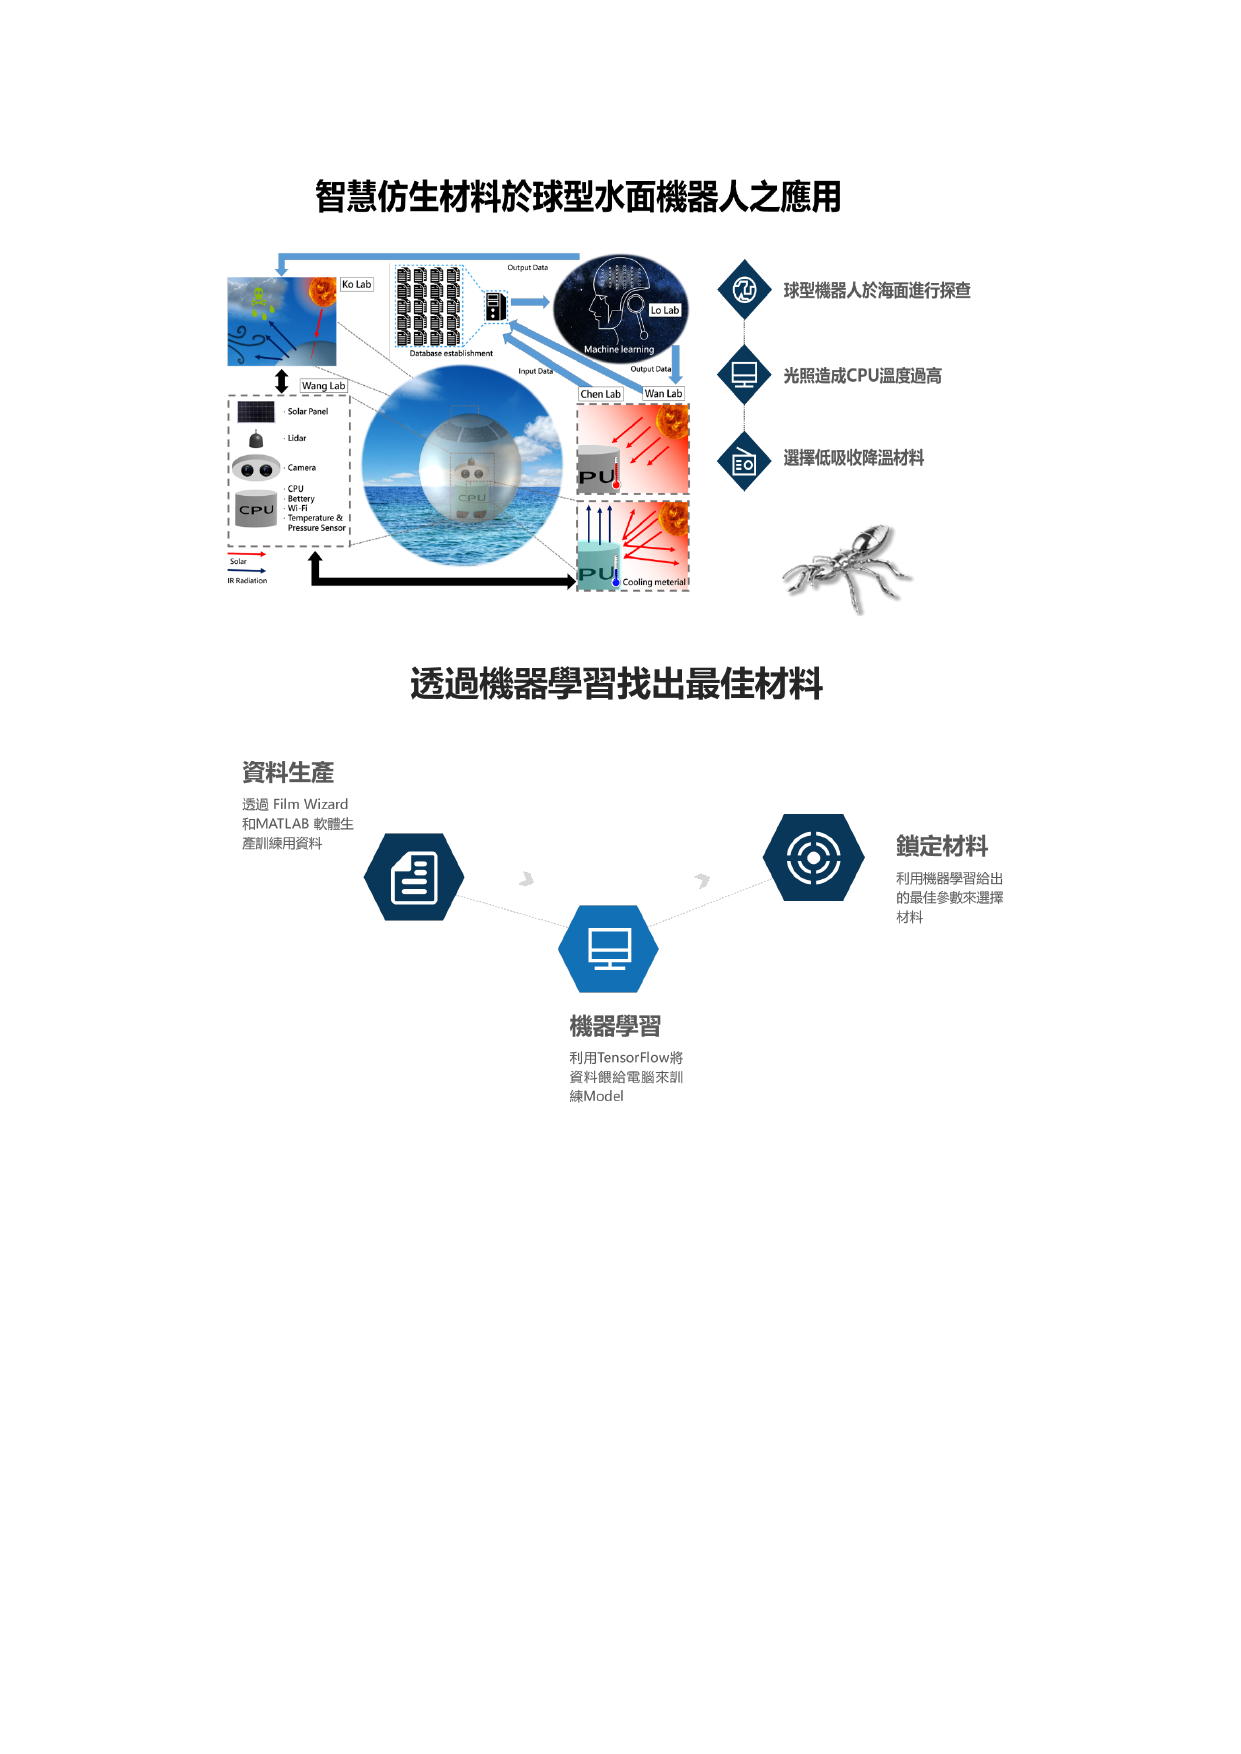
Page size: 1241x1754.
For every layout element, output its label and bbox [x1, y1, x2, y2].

picture [228, 652, 1012, 1112]
picture [223, 164, 1000, 622]
